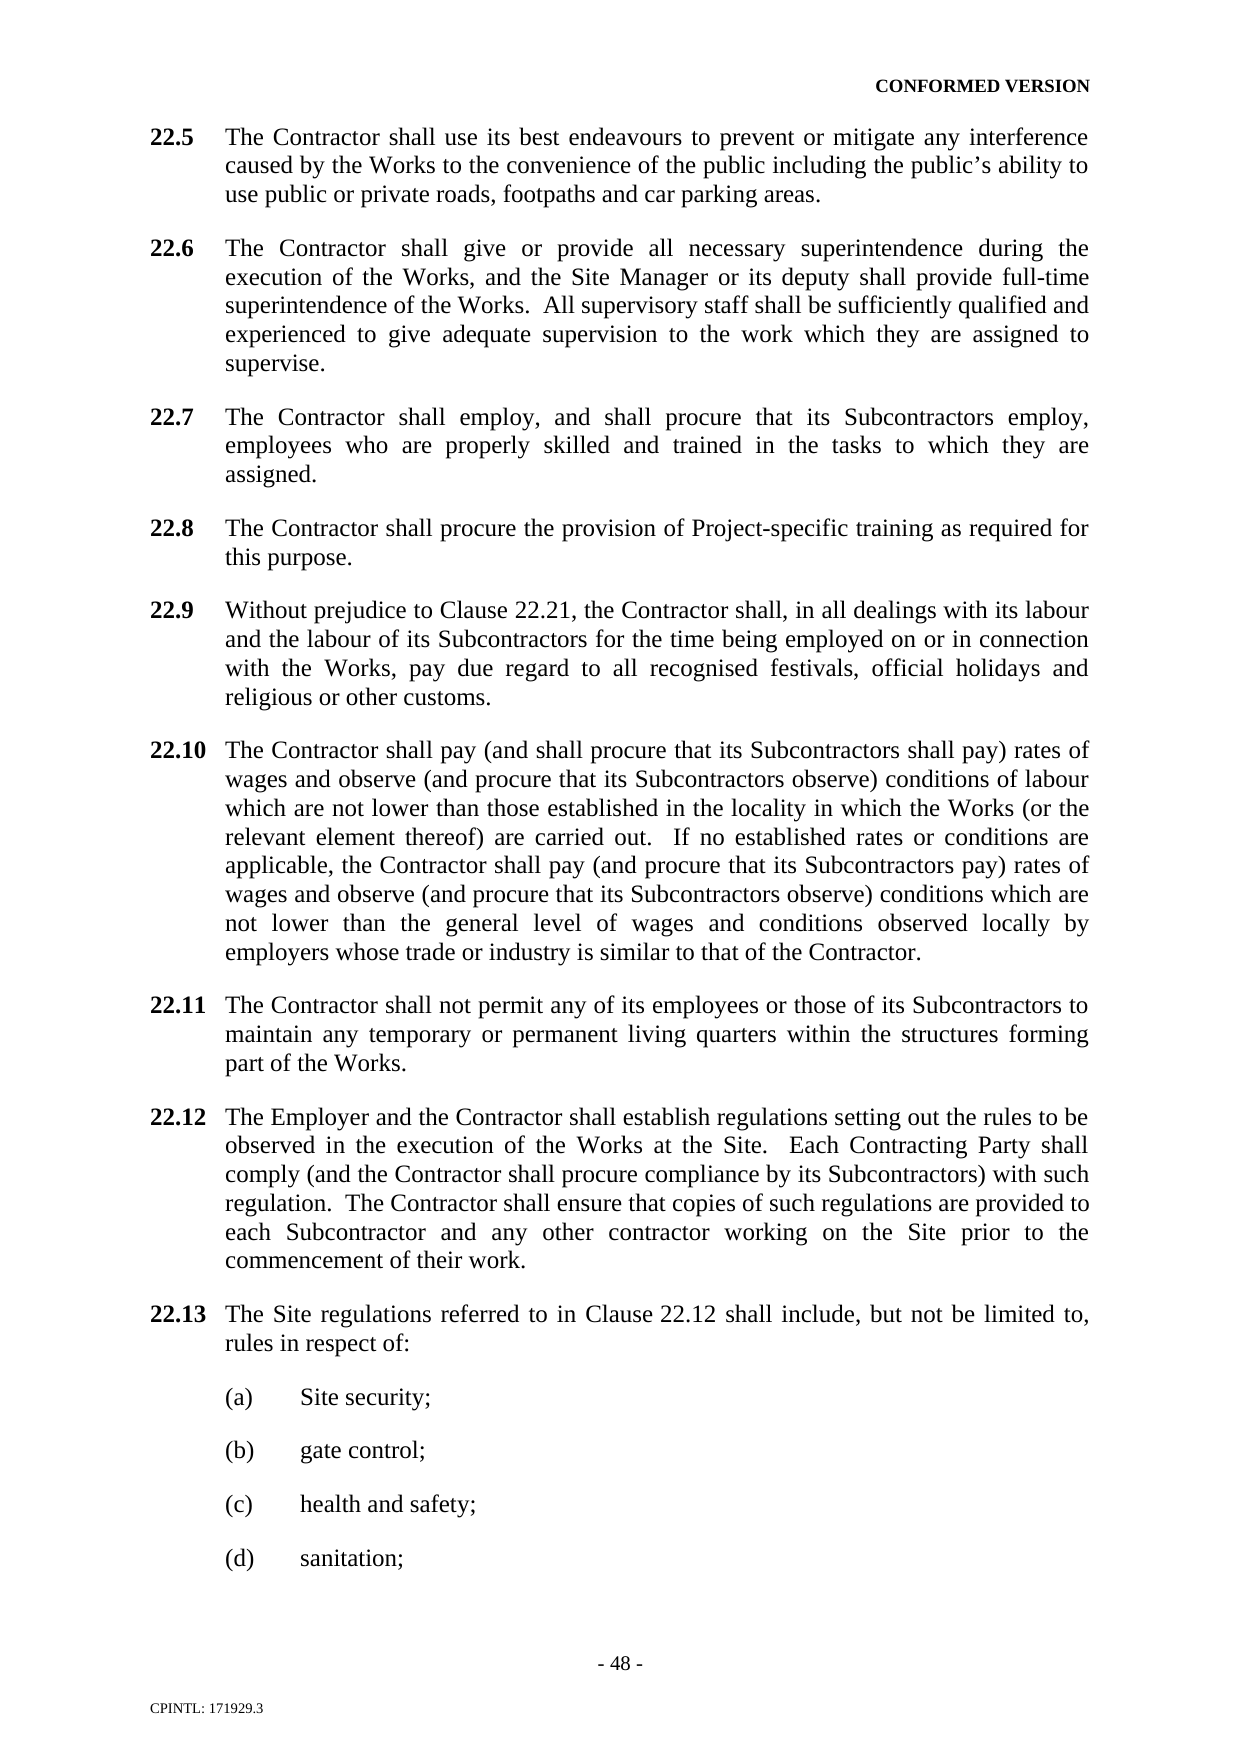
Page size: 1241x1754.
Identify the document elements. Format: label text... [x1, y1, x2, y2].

subtitle The Contractor shall employ, and shall procure that its Subcontractors employ, employees who are properly skilled and trained in the tasks to which they are assigned. [150, 402, 1090, 488]
subtitle The Site regulations referred to in Clause 22.12 shall include, but not be limited to, rules in respect of: [150, 1299, 1090, 1357]
subtitle The Employer and the Contractor shall establish regulations setting out the rules to be observed in the execution of the Works at the Site. Each Contracting Party shall comply (and the Contractor shall procure compliance by its Subcontractors) with such regulation. The Contractor shall ensure that copies of such regulations are provided to each Subcontractor and any other contractor working on the Site prior to the commencement of their work. [150, 1102, 1090, 1274]
subtitle The Contractor shall procure the provision of Project-specific training as required for this purpose. [150, 513, 1090, 570]
subtitle health and safety; [225, 1489, 1090, 1518]
subtitle The Contractor shall use its best endeavours to prevent or mitigate any interference caused by the Works to the convenience of the public including the public’s ability to use public or private roads, footpaths and car parking areas. [150, 122, 1090, 208]
subtitle Without prejudice to Clause 22.21, the Contractor shall, in all dealings with its labour and the labour of its Subcontractors for the time being employed on or in connection with the Works, pay due regard to all recognised festivals, official holidays and religious or other customs. [150, 595, 1090, 710]
subtitle The Contractor shall not permit any of its employees or those of its Subcontractors to maintain any temporary or permanent living quarters within the structures forming part of the Works. [150, 990, 1090, 1077]
subtitle gate control; [225, 1435, 1090, 1464]
subtitle Site security; [225, 1382, 1090, 1410]
subtitle The Contractor shall give or provide all necessary superintendence during the execution of the Works, and the Site Manager or its deputy shall provide full-time superintendence of the Works. All supervisory staff shall be sufficiently qualified and experienced to give adequate supervision to the work which they are assigned to supervise. [150, 233, 1090, 377]
subtitle The Contractor shall pay (and shall procure that its Subcontractors shall pay) rates of wages and observe (and procure that its Subcontractors observe) conditions of labour which are not lower than those established in the locality in which the Works (or the relevant element thereof) are carried out. If no established rates or conditions are applicable, the Contractor shall pay (and procure that its Subcontractors pay) rates of wages and observe (and procure that its Subcontractors observe) conditions which are not lower than the general level of wages and conditions observed locally by employers whose trade or industry is similar to that of the Contractor. [150, 735, 1090, 965]
subtitle sanitation; [225, 1543, 1090, 1572]
